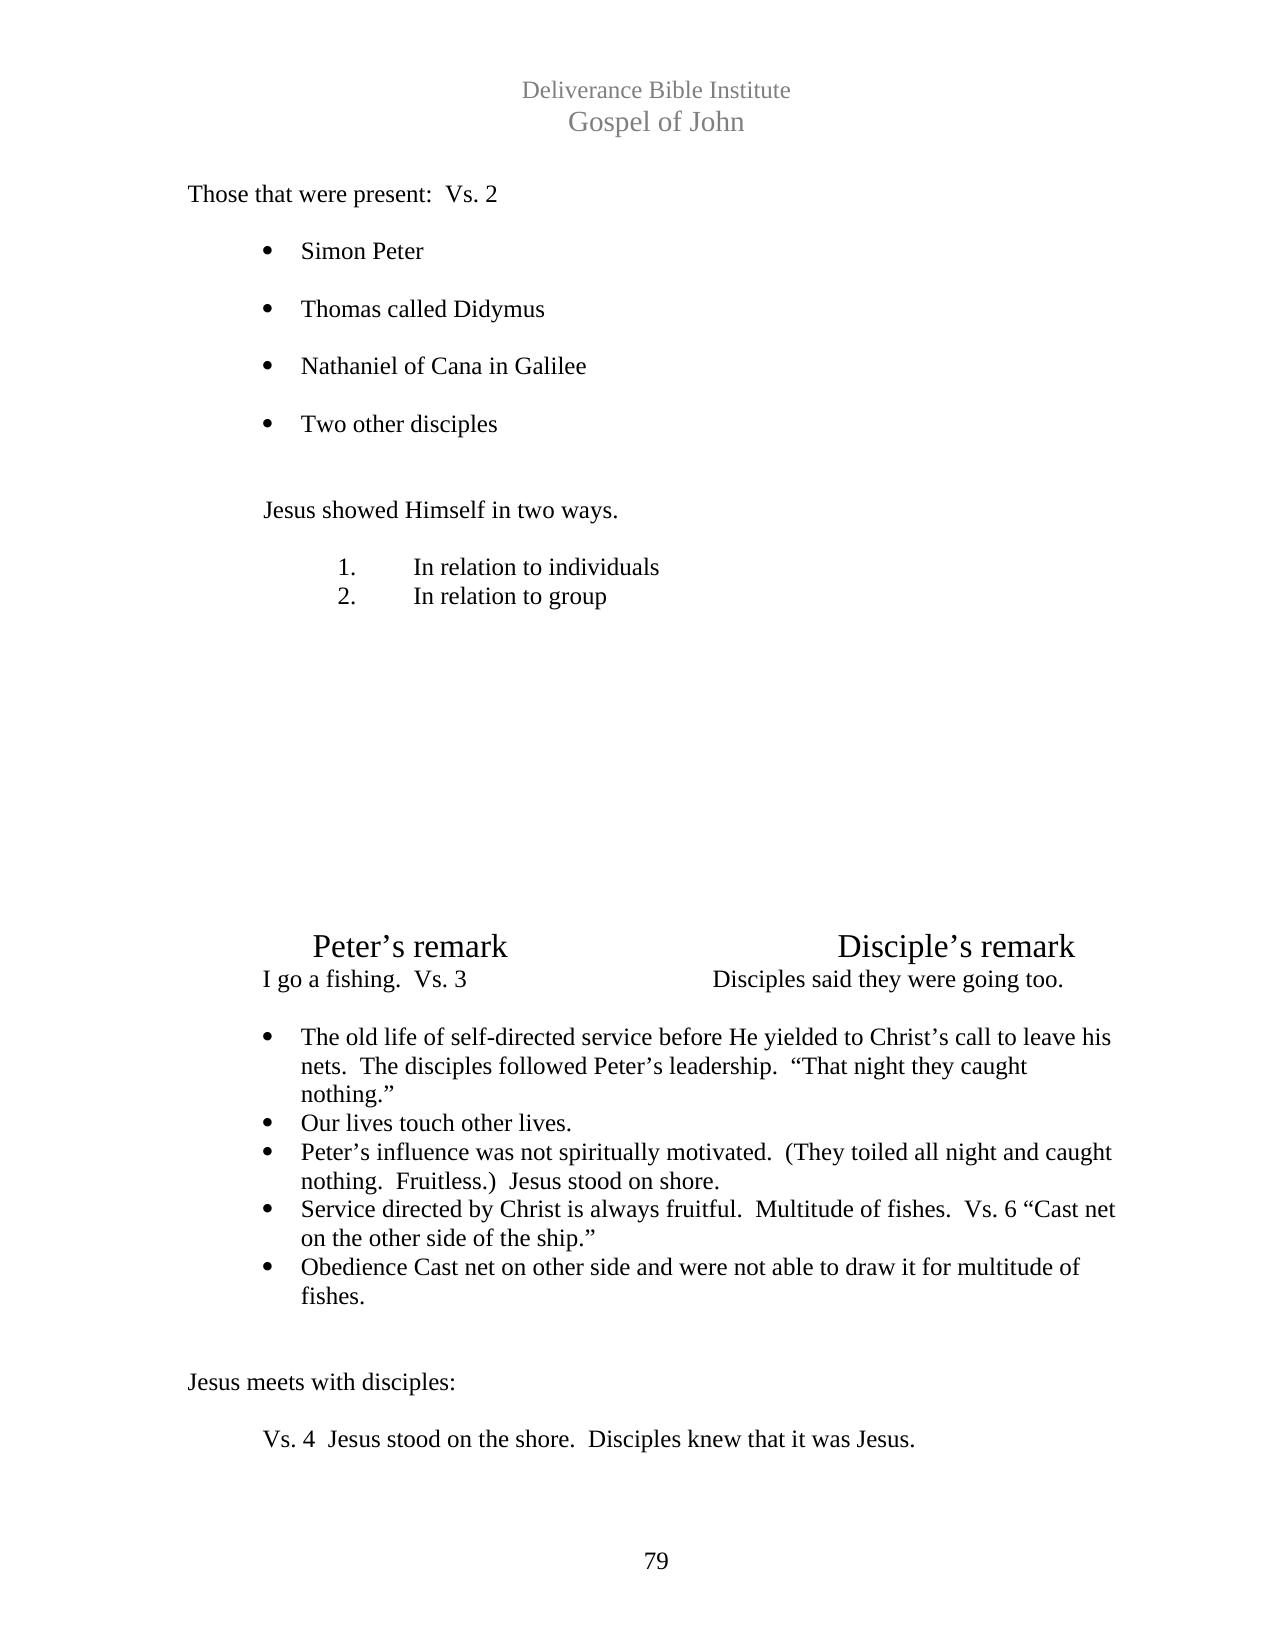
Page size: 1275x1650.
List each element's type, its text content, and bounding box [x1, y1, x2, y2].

list Peter’s influence was not spiritually motivated. (They toiled all night and caught nothing. Fruitless.) Jesus stood on shore. [263, 1137, 1125, 1194]
list Our lives touch other lives. [263, 1108, 1125, 1137]
list Simon Peter [263, 236, 1125, 265]
list Two other disciples [263, 409, 1125, 437]
text Those that were present: Vs. 2 [187, 179, 1125, 207]
list Obedience Cast net on other side and were not able to draw it for multitude of fishes. [263, 1252, 1125, 1309]
list In relation to individuals [337, 552, 1125, 581]
text Jesus showed Himself in two ways. [263, 495, 1125, 524]
list Service directed by Christ is always fruitful. Multitude of fishes. Vs. 6 “Cast net on the other side of the ship.” [263, 1194, 1125, 1252]
list In relation to group [337, 581, 1125, 610]
text Jesus meets with disciples: [187, 1367, 1125, 1396]
list Thomas called Didymus [263, 294, 1125, 322]
text I go a fishing. Vs. 3 Disciples said they were going too. [187, 964, 1125, 993]
subtitle Peter’s remark Disciple’s remark [187, 926, 1125, 964]
list The old life of self-directed service before He yielded to Christ’s call to leave his nets. The disciples followed Peter’s leadership. “That night they caught nothing.” [263, 1022, 1125, 1108]
text Vs. 4 Jesus stood on the shore. Disciples knew that it was Jesus. [187, 1424, 1125, 1453]
list Nathaniel of Cana in Galilee [263, 351, 1125, 380]
